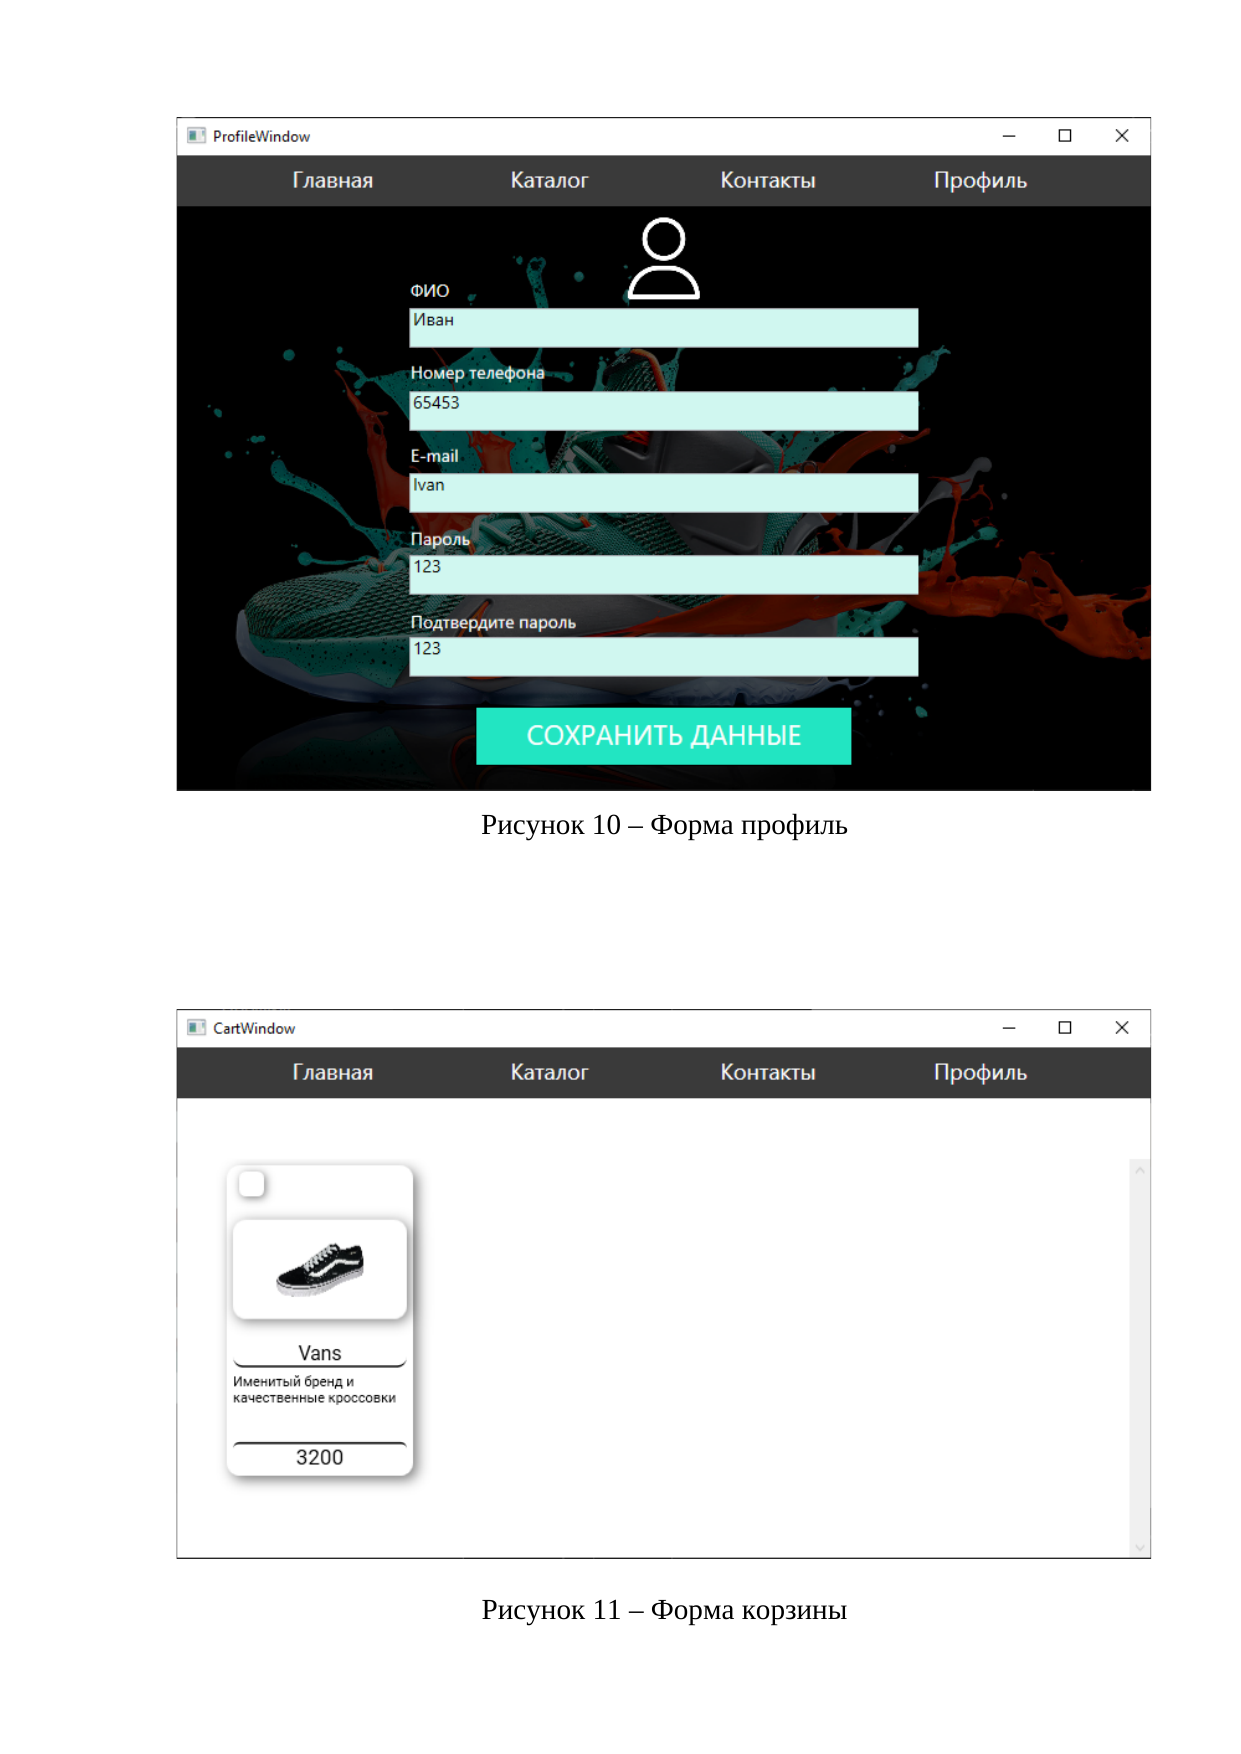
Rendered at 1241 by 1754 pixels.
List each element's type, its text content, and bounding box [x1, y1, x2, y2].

picture [176, 117, 1152, 791]
picture [176, 1009, 1152, 1559]
text Рисунок 10 – Форма профиль [177, 791, 1152, 841]
text Рисунок 11 – Форма корзины [177, 1559, 1152, 1626]
